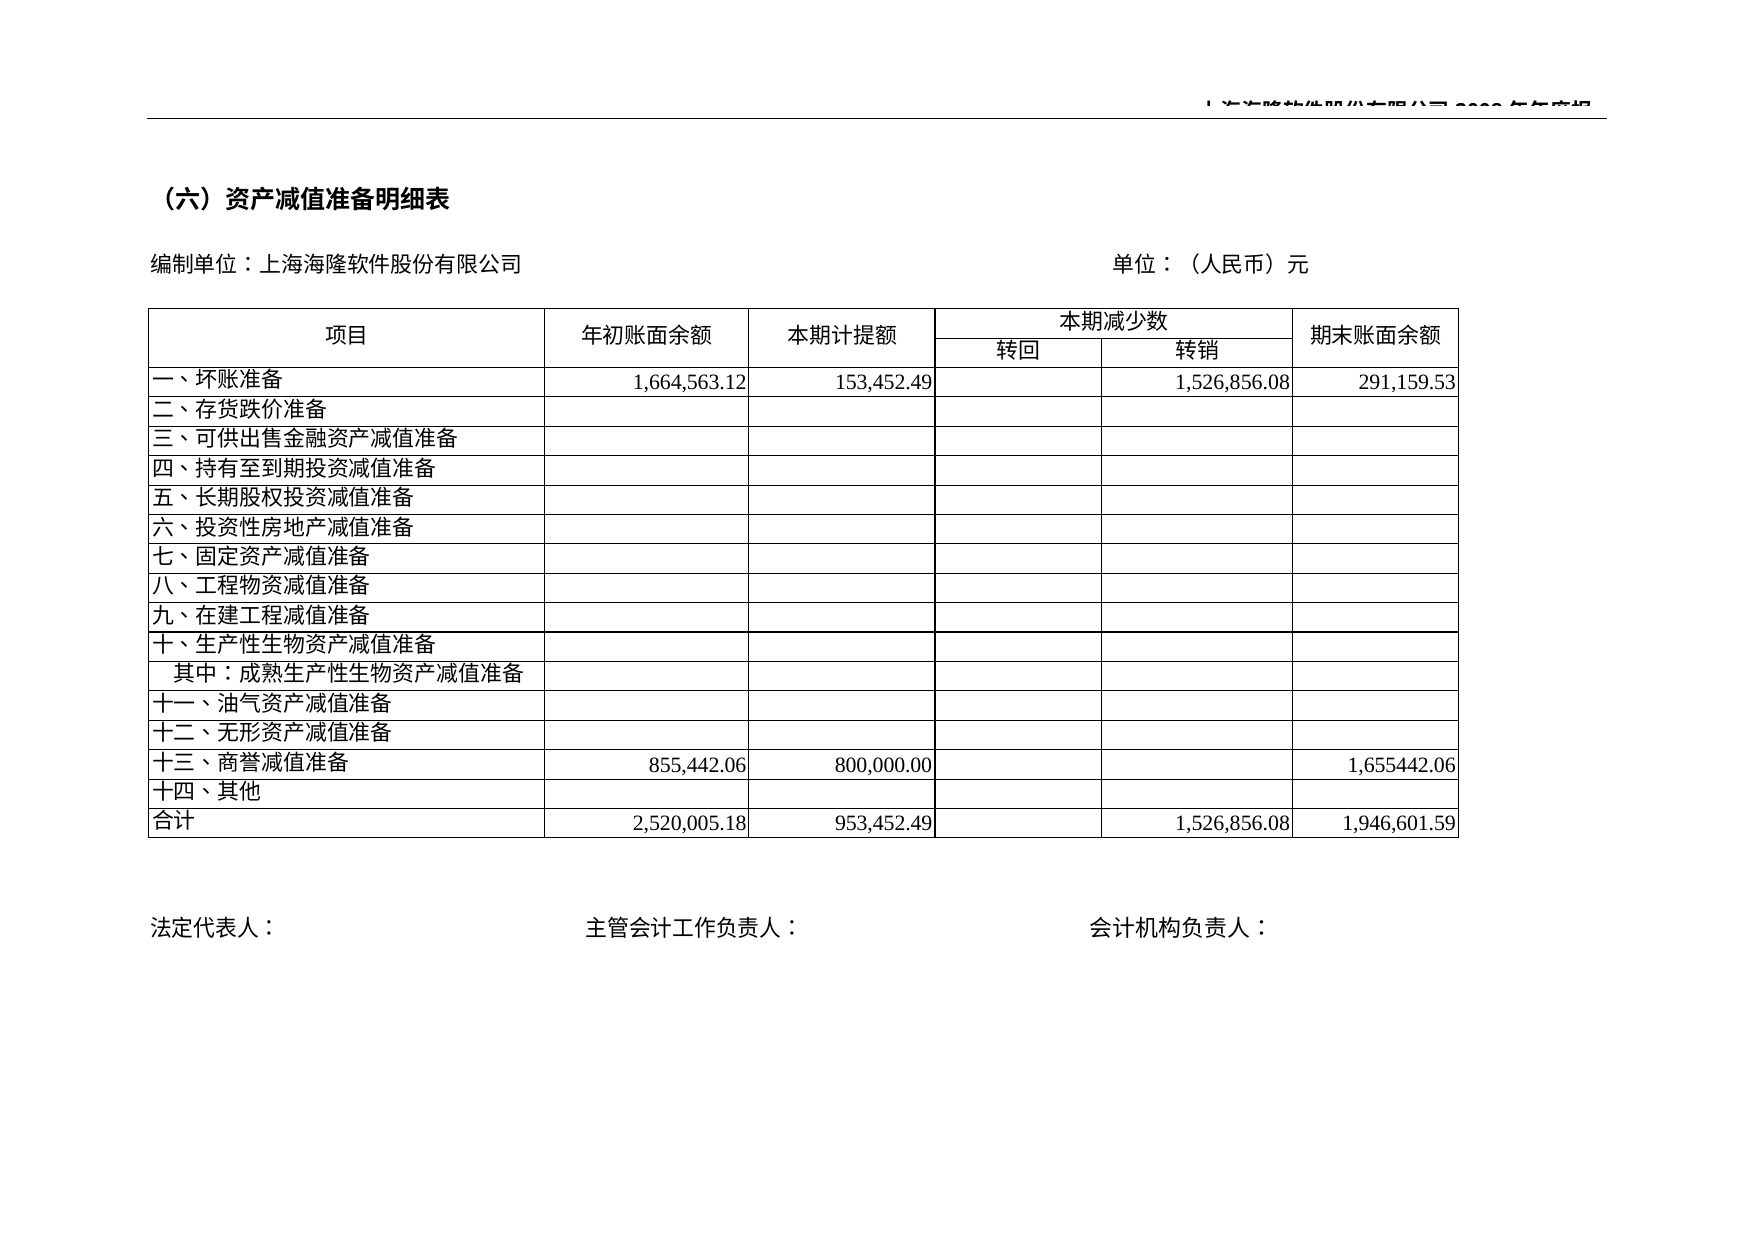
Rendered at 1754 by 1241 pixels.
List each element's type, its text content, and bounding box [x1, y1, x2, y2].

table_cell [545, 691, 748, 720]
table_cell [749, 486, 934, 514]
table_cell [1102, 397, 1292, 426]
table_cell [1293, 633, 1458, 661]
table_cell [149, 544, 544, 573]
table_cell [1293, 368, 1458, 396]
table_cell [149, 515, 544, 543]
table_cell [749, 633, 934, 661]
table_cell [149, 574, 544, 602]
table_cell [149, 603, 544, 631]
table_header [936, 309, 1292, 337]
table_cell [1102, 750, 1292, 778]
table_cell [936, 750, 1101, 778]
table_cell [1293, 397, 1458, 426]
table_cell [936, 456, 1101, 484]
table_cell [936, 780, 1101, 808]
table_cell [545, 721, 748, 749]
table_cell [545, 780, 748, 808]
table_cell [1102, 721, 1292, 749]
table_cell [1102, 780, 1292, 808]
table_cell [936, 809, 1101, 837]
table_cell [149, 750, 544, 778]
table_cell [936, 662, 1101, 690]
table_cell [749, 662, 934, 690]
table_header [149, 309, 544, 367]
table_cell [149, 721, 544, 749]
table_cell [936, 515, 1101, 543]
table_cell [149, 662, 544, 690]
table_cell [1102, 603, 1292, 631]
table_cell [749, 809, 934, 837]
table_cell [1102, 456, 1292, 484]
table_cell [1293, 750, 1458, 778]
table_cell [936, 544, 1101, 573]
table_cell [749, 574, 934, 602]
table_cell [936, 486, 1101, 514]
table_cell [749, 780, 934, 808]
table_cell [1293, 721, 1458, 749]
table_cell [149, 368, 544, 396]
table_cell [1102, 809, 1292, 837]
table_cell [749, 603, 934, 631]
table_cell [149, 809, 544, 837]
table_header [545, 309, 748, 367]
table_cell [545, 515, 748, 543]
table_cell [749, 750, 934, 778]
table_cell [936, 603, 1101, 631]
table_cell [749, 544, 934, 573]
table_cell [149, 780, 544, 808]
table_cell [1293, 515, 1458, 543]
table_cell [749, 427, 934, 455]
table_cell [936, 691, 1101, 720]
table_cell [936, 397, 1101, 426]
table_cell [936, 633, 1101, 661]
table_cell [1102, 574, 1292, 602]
text 法定代表人： 主管会计工作负责人： 会计机构负责人： [150, 912, 1618, 944]
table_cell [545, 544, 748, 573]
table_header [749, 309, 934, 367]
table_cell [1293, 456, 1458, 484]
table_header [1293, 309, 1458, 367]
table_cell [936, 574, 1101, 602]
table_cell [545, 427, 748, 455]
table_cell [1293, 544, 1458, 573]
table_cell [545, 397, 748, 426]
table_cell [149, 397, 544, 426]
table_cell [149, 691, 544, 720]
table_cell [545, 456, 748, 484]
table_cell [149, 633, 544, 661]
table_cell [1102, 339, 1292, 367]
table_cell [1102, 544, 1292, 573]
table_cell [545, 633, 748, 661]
text 编制单位：上海海隆软件股份有限公司 单位：（人民币）元 [150, 248, 1618, 278]
subtitle （六）资产减值准备明细表 [150, 182, 1618, 216]
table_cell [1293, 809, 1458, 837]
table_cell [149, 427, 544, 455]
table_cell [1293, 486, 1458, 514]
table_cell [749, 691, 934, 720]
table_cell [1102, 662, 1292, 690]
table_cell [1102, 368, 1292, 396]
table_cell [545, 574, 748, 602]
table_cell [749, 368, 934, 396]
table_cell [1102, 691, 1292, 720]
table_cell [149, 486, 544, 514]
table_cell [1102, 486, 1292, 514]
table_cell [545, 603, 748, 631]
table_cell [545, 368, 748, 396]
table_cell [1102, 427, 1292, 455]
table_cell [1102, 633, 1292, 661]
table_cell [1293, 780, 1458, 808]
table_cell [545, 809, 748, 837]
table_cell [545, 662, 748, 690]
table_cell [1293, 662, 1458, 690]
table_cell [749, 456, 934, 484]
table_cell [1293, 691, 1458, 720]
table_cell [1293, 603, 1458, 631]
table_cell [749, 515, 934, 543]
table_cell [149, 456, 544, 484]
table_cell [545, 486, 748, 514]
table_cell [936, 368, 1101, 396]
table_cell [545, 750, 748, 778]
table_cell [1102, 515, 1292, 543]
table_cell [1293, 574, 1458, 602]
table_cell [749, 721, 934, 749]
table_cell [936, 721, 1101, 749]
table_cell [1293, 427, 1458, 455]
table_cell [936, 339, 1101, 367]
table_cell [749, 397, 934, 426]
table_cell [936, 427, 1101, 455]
